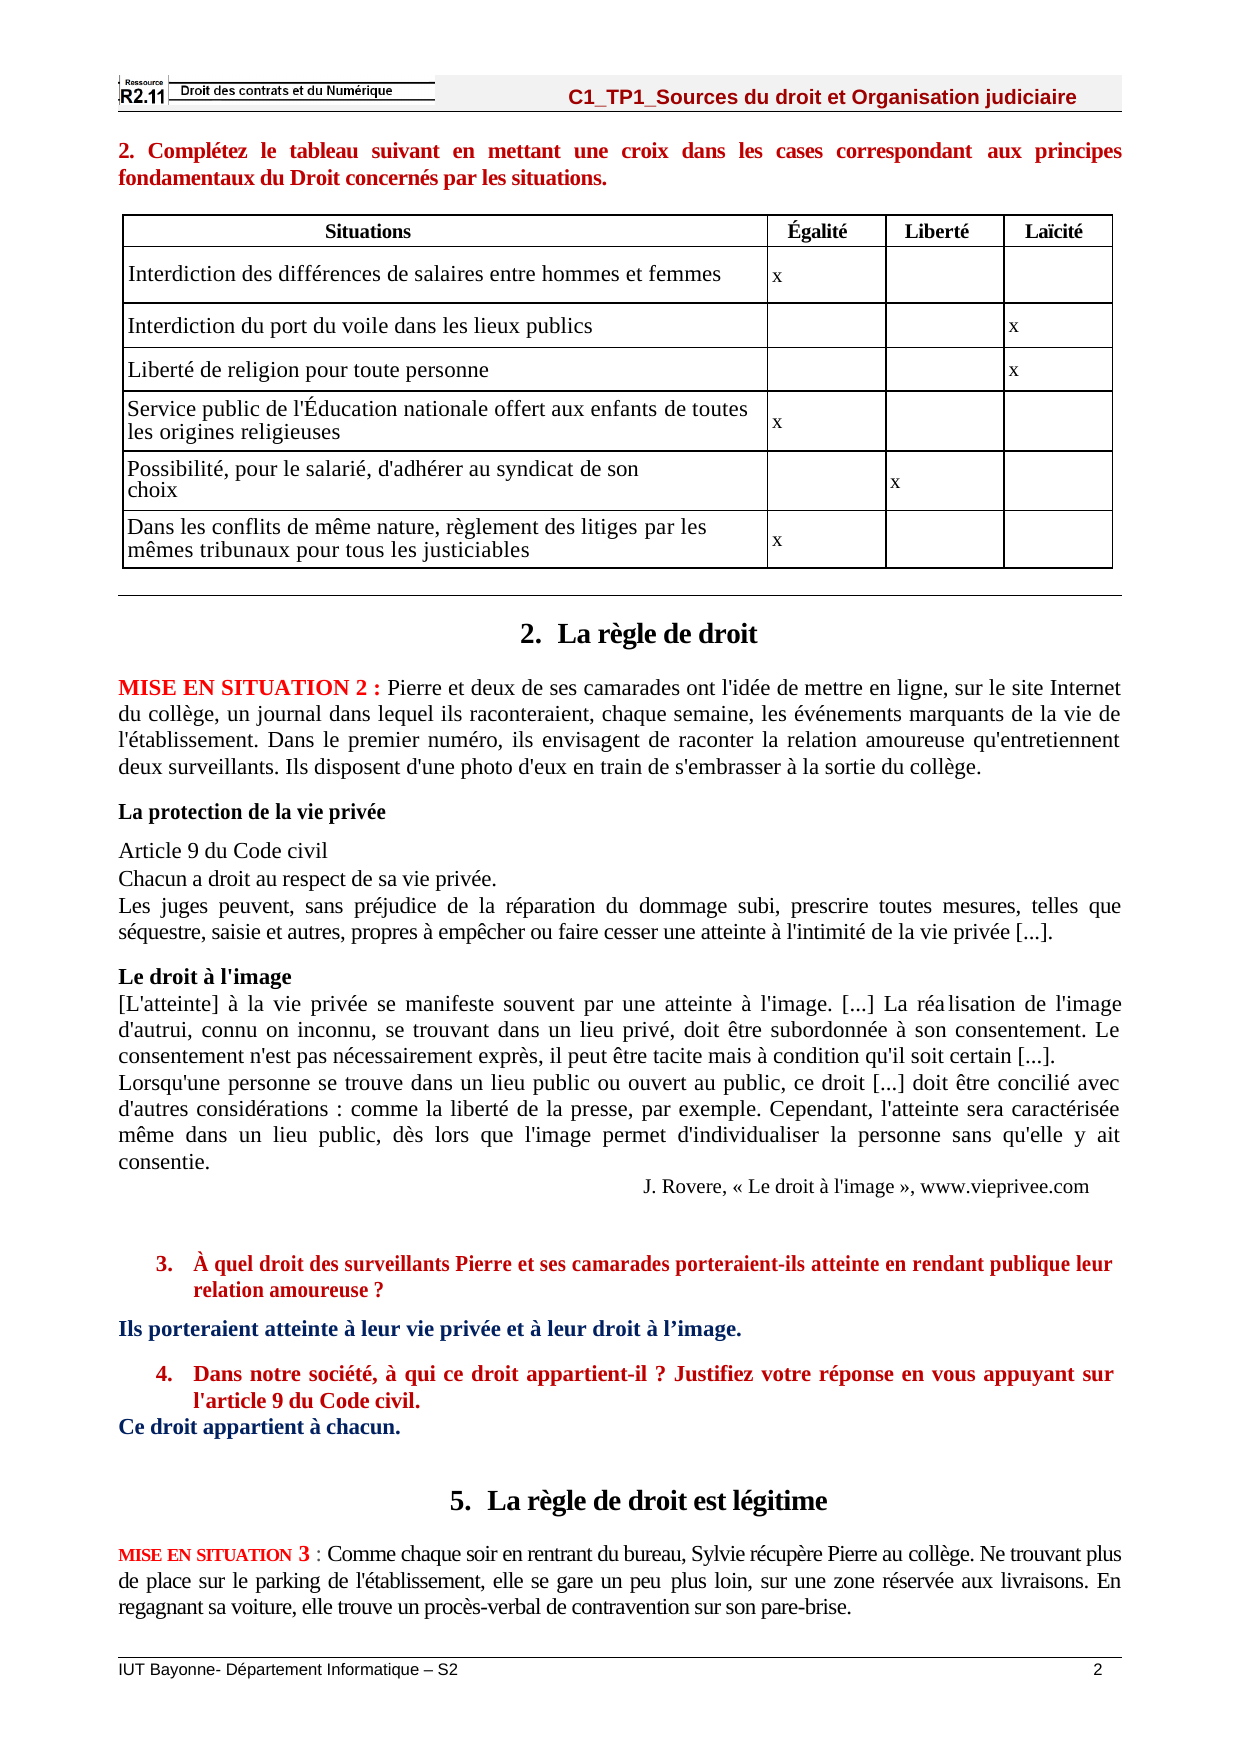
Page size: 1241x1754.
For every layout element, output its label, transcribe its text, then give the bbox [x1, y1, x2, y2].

table_cell x [1005, 348, 1112, 390]
table_cell x [768, 511, 885, 567]
table_cell x [1005, 304, 1112, 347]
list La règle de droit [156, 616, 1122, 650]
table_cell Possibilité, pour le salarié, d'adhérer au syndicat de son choix [124, 452, 767, 509]
text Ils porteraient atteinte à leur vie privée et à leur droit à l’image. [118, 1315, 1116, 1341]
table_cell [1005, 392, 1112, 450]
text Les juges peuvent, sans préjudice de la réparation du dommage subi, prescrire toutes mesures, telles que séquestre, saisie et autres, propres à empêcher ou faire cesser une atteinte à l'intimité de la vie privée [...]. [118, 892, 1122, 944]
text Le droit à l'image [118, 963, 1122, 990]
table_cell [1005, 247, 1112, 302]
table_cell [887, 511, 1003, 567]
table_header Laïcité [1005, 216, 1112, 246]
text mise en situation 3 : Comme chaque soir en rentrant du bureau, Sylvie récupère Pierre au collège. Ne trouvant plus de place sur le parking de l'établissement, elle se gare un peu plus loin, sur une zone réservée aux livraisons. En regagnant sa voiture, elle trouve un procès-verbal de contravention sur son pare-brise. [118, 1540, 1122, 1619]
table_cell x [768, 392, 885, 450]
table_cell Liberté de religion pour toute personne [124, 348, 767, 390]
table_cell Interdiction du port du voile dans les lieux publics [124, 304, 767, 347]
text [L'atteinte] à la vie privée se manifeste souvent par une atteinte à l'image. [...] La réalisation de l'image d'autrui, connu on inconnu, se trouvant dans un lieu privé, doit être subordonnée à son consentement. Le consentement n'est pas nécessairement exprès, il peut être tacite mais à condition qu'il soit certain [...]. [118, 990, 1122, 1069]
text Article 9 du Code civil [118, 837, 1122, 864]
text Chacun a droit au respect de sa vie privée. [118, 866, 1122, 892]
list À quel droit des surveillants Pierre et ses camarades porteraient-ils atteinte en rendant publique leur relation amoureuse ? [156, 1250, 1116, 1302]
table_cell [887, 247, 1003, 302]
table_cell [768, 348, 885, 390]
text La protection de la vie privée [118, 798, 1122, 825]
text J. Rovere, « Le droit à l'image », www.vieprivee.com [568, 1174, 1122, 1198]
list La règle de droit est légitime [156, 1483, 1122, 1516]
table_cell [887, 304, 1003, 347]
table_cell [768, 304, 885, 347]
table_header Liberté [887, 216, 1003, 246]
text Lorsqu'une personne se trouve dans un lieu public ou ouvert au public, ce droit [...] doit être concilié avec d'autres considérations : comme la liberté de la presse, par exemple. Cependant, l'atteinte sera caractérisée même dans un lieu public, dès lors que l'image permet d'individualiser la personne sans qu'elle y ait consentie. [118, 1069, 1122, 1174]
table_cell [1005, 452, 1112, 509]
table_cell Dans les conflits de même nature, règlement des litiges par les mêmes tribunaux pour tous les justiciables [124, 511, 767, 567]
picture [118, 75, 435, 105]
table_cell Service public de l'Éducation nationale offert aux enfants de toutes les origines religieuses [124, 392, 767, 450]
table_header Égalité [768, 216, 885, 246]
table_cell x [768, 247, 885, 302]
table_cell [887, 348, 1003, 390]
table_cell x [887, 452, 1003, 509]
text Mise en situation 2 : Pierre et deux de ses camarades ont l'idée de mettre en ligne, sur le site Internet du collège, un journal dans lequel ils raconteraient, chaque semaine, les événements marquants de la vie de l'établissement. Dans le premier numéro, ils envisagent de raconter la relation amoureuse qu'entretiennent deux surveillants. Ils disposent d'une photo d'eux en train de s'embrasser à la sortie du collège. [118, 674, 1122, 779]
table_cell [1005, 511, 1112, 567]
text 2. Complétez le tableau suivant en mettant une croix dans les cases correspondant aux principes fondamentaux du Droit concernés par les situations. [118, 137, 1122, 190]
table_header Situations [124, 216, 767, 246]
list Dans notre société, à qui ce droit appartient-il ? Justifiez votre réponse en vous appuyant sur l'article 9 du Code civil. [156, 1360, 1116, 1413]
table_cell [768, 452, 885, 509]
text Ce droit appartient à chacun. [118, 1413, 1116, 1439]
table_cell Interdiction des différences de salaires entre hommes et femmes [124, 247, 767, 302]
table_cell [887, 392, 1003, 450]
